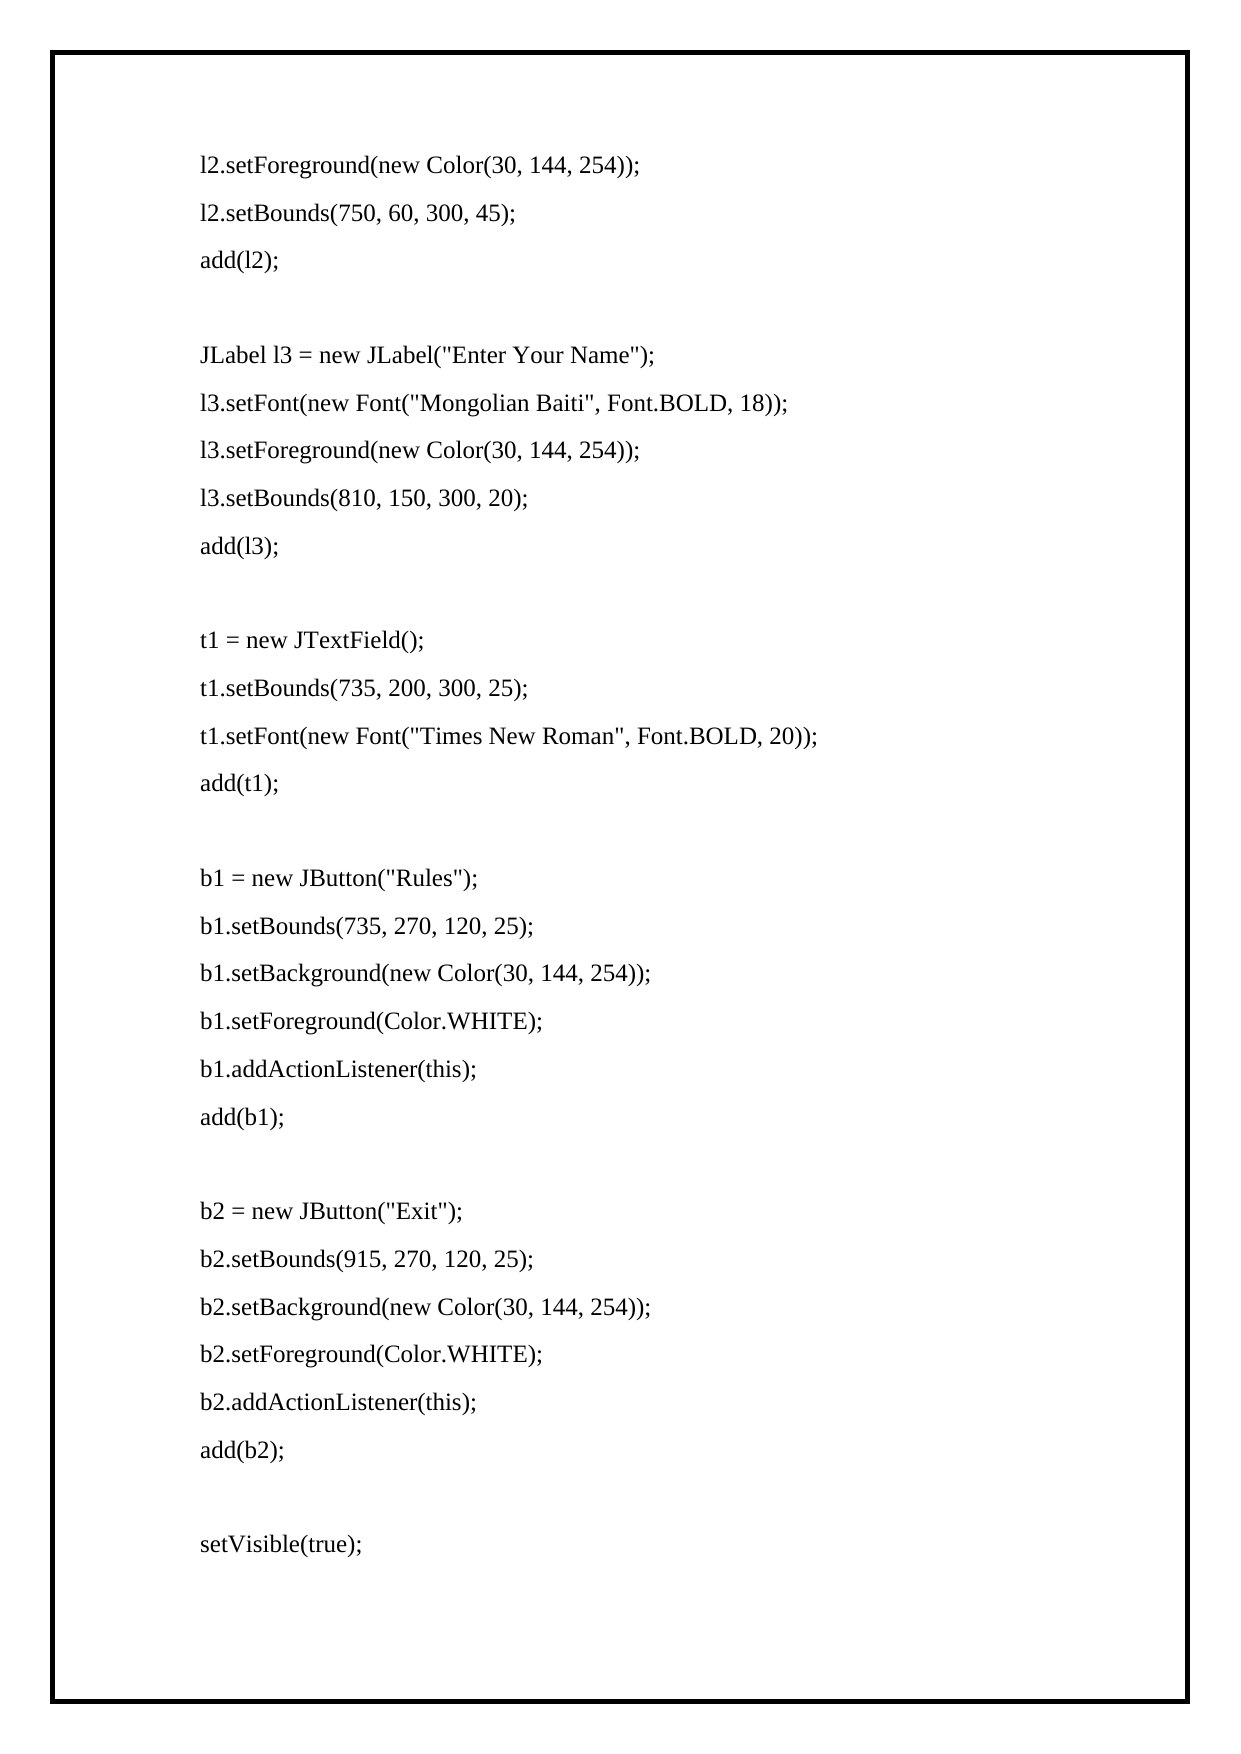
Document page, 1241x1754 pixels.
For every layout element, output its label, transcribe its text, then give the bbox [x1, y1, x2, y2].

text t1.setBounds(735, 200, 300, 25); [150, 673, 1090, 702]
text b2.setBackground(new Color(30, 144, 254)); [150, 1292, 1090, 1320]
text b2.setBounds(915, 270, 120, 25); [150, 1244, 1090, 1273]
text b2.addActionListener(this); [150, 1387, 1090, 1416]
text b1.addActionListener(this); [150, 1054, 1090, 1083]
text l3.setForeground(new Color(30, 144, 254)); [150, 435, 1090, 464]
text add(l3); [150, 531, 1090, 559]
text JLabel l3 = new JLabel("Enter Your Name"); [150, 340, 1090, 369]
text b1.setBackground(new Color(30, 144, 254)); [150, 958, 1090, 987]
text l3.setBounds(810, 150, 300, 20); [150, 483, 1090, 512]
text l2.setForeground(new Color(30, 144, 254)); [150, 150, 1090, 179]
text t1.setFont(new Font("Times New Roman", Font.BOLD, 20)); [150, 721, 1090, 749]
text l3.setFont(new Font("Mongolian Baiti", Font.BOLD, 18)); [150, 388, 1090, 416]
text b1 = new JButton("Rules"); [150, 863, 1090, 892]
text add(t1); [150, 768, 1090, 797]
text add(b2); [150, 1435, 1090, 1463]
text setVisible(true); [150, 1529, 1090, 1558]
text add(b1); [150, 1102, 1090, 1130]
text add(l2); [150, 245, 1090, 274]
text t1 = new JTextField(); [150, 625, 1090, 654]
text b2 = new JButton("Exit"); [150, 1196, 1090, 1225]
text b2.setForeground(Color.WHITE); [150, 1339, 1090, 1368]
text b1.setBounds(735, 270, 120, 25); [150, 911, 1090, 939]
text l2.setBounds(750, 60, 300, 45); [150, 198, 1090, 226]
text b1.setForeground(Color.WHITE); [150, 1006, 1090, 1035]
